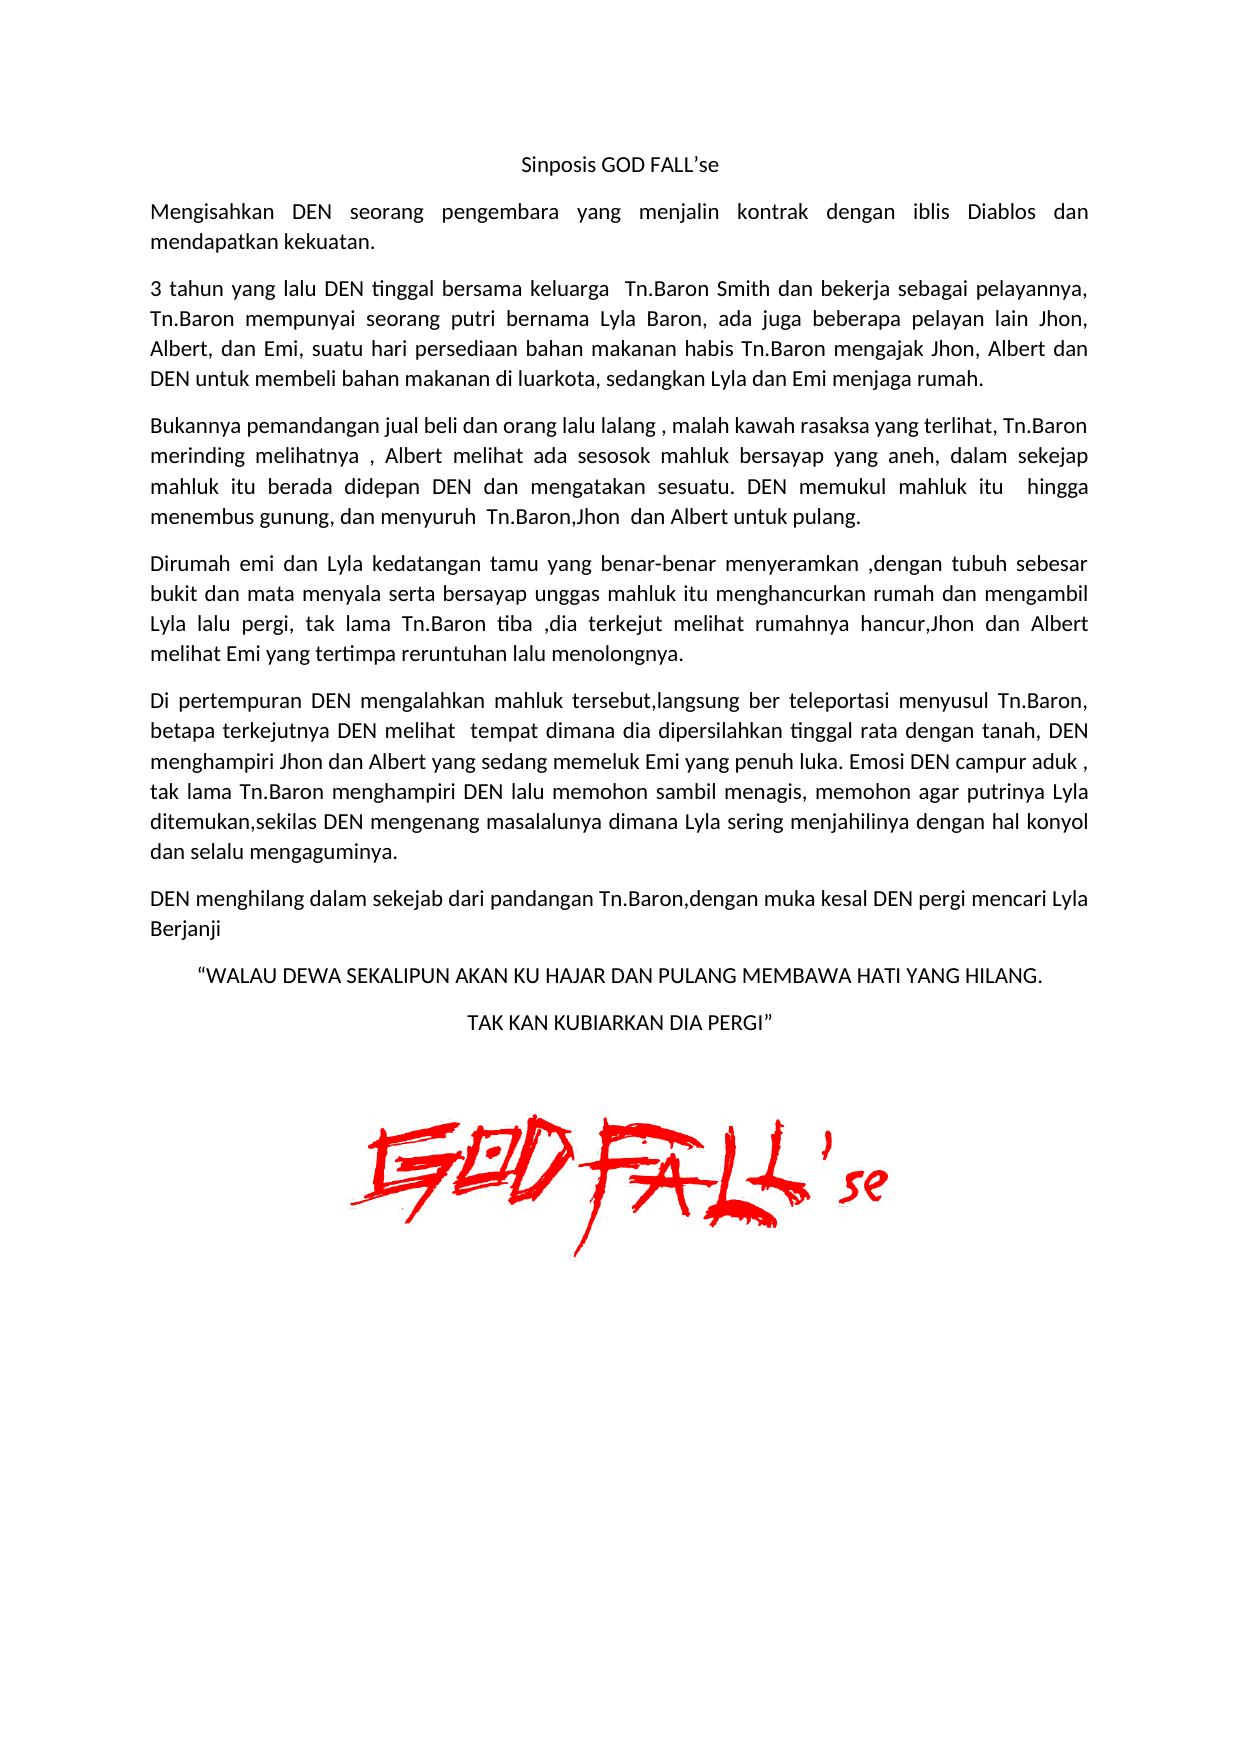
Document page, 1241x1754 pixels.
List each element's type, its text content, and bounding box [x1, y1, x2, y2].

text 3 tahun yang lalu DEN tinggal bersama keluarga Tn.Baron Smith dan bekerja sebagai pelayannya, Tn.Baron mempunyai seorang putri bernama Lyla Baron, ada juga beberapa pelayan lain Jhon, Albert, dan Emi, suatu hari persediaan bahan makanan habis Tn.Baron mengajak Jhon, Albert dan DEN untuk membeli bahan makanan di luarkota, sedangkan Lyla dan Emi menjaga rumah. [150, 274, 1090, 393]
text Sinposis GOD FALL’se [150, 150, 1090, 178]
text Bukannya pemandangan jual beli dan orang lalu lalang , malah kawah rasaksa yang terlihat, Tn.Baron merinding melihatnya , Albert melihat ada sesosok mahluk bersayap yang aneh, dalam sekejap mahluk itu berada didepan DEN dan mengatakan sesuatu. DEN memukul mahluk itu hingga menembus gunung, dan menyuruh Tn.Baron,Jhon dan Albert untuk pulang. [150, 411, 1090, 530]
text “WALAU DEWA SEKALIPUN AKAN KU HAJAR DAN PULANG MEMBAWA HATI YANG HILANG. [150, 961, 1090, 989]
text TAK KAN KUBIARKAN DIA PERGI” [150, 1008, 1090, 1036]
text Di pertempuran DEN mengalahkan mahluk tersebut,langsung ber teleportasi menyusul Tn.Baron, betapa terkejutnya DEN melihat tempat dimana dia dipersilahkan tinggal rata dengan tanah, DEN menghampiri Jhon dan Albert yang sedang memeluk Emi yang penuh luka. Emosi DEN campur aduk , tak lama Tn.Baron menghampiri DEN lalu memohon sambil menagis, memohon agar putrinya Lyla ditemukan,sekilas DEN mengenang masalalunya dimana Lyla sering menjahilinya dengan hal konyol dan selalu mengaguminya. [150, 686, 1090, 866]
picture [342, 1102, 899, 1263]
text Mengisahkan DEN seorang pengembara yang menjalin kontrak dengan iblis Diablos dan mendapatkan kekuatan. [150, 197, 1090, 255]
text DEN menghilang dalam sekejab dari pandangan Tn.Baron,dengan muka kesal DEN pergi mencari Lyla Berjanji [150, 884, 1090, 943]
text Dirumah emi dan Lyla kedatangan tamu yang benar-benar menyeramkan ,dengan tubuh sebesar bukit dan mata menyala serta bersayap unggas mahluk itu menghancurkan rumah dan mengambil Lyla lalu pergi, tak lama Tn.Baron tiba ,dia terkejut melihat rumahnya hancur,Jhon dan Albert melihat Emi yang tertimpa reruntuhan lalu menolongnya. [150, 549, 1090, 668]
